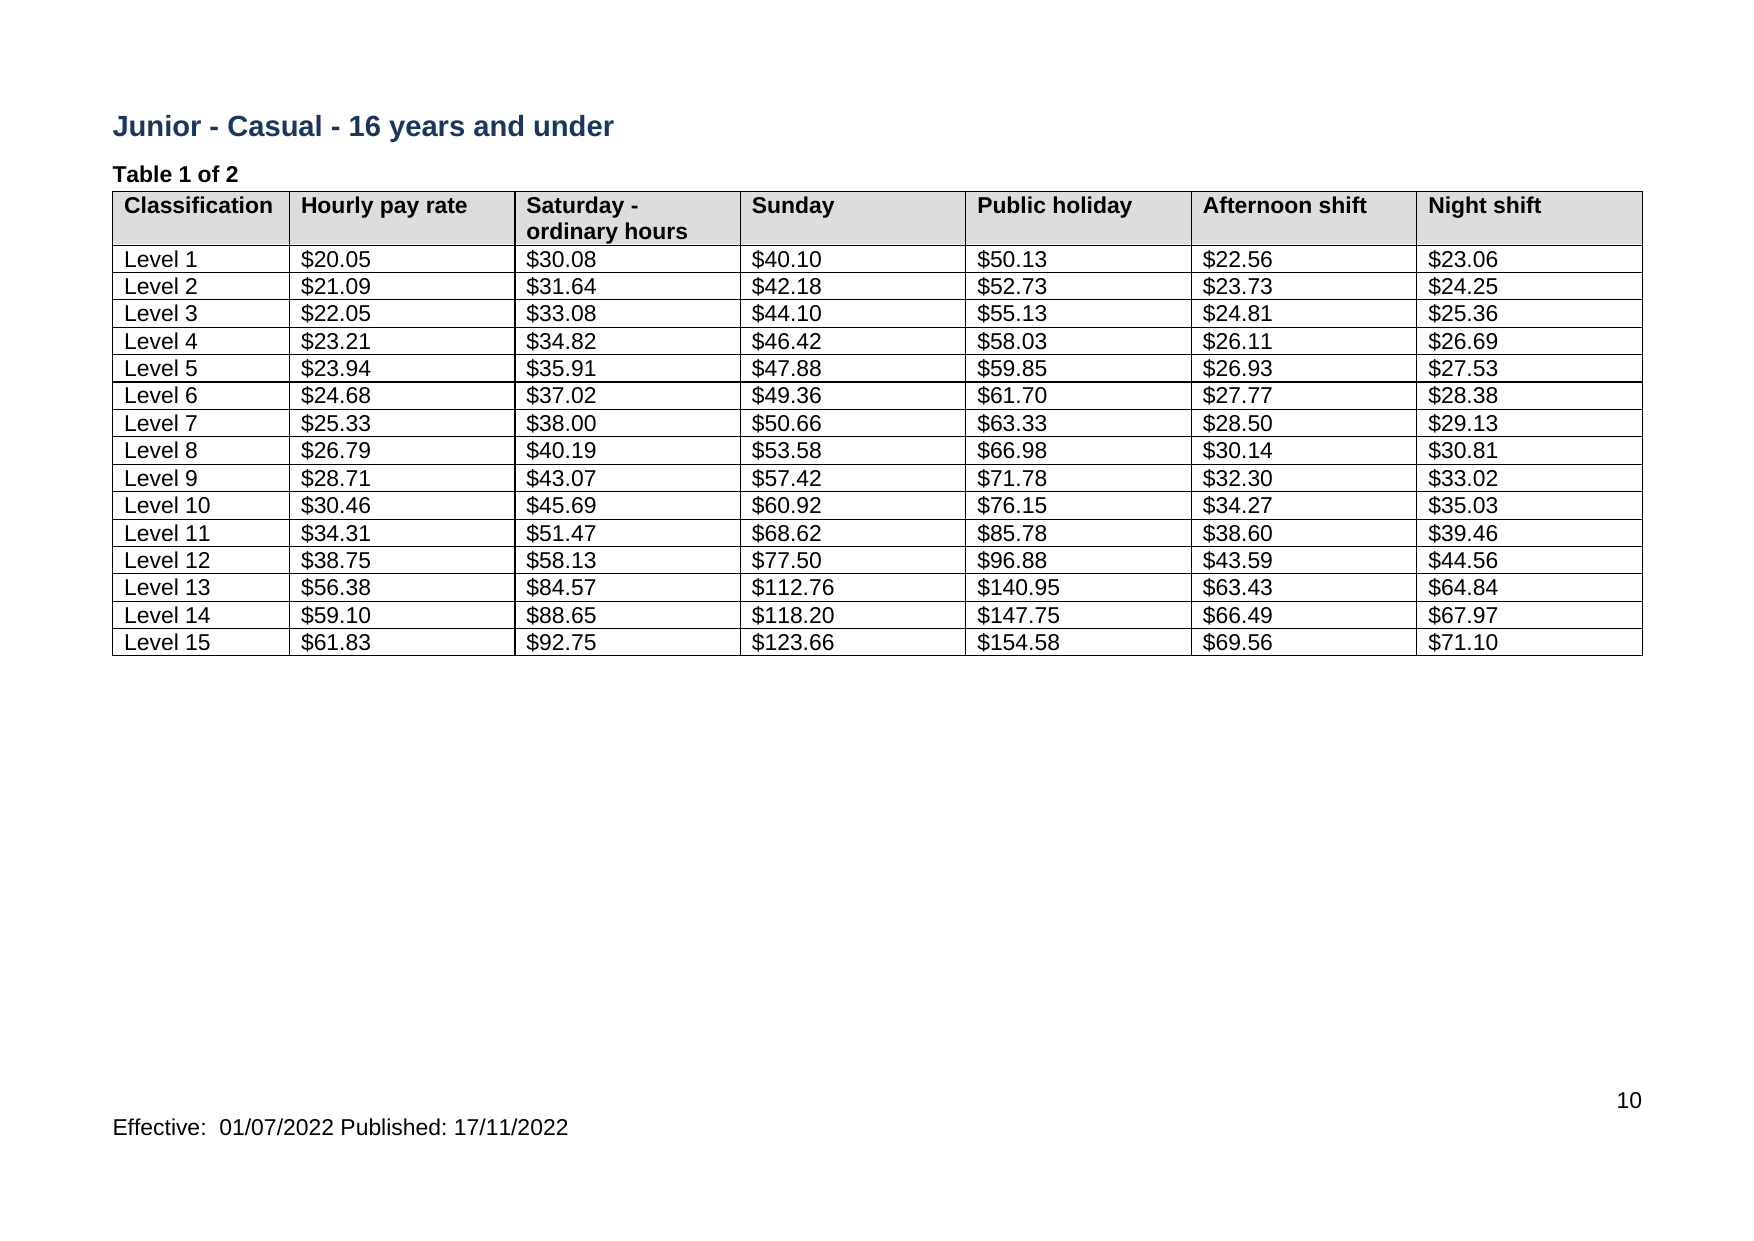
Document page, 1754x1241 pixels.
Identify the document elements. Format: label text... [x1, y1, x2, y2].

table_cell $96.88 [966, 547, 1191, 573]
table_cell $34.31 [290, 520, 514, 546]
table_cell $30.14 [1192, 437, 1416, 464]
table_cell Level 3 [113, 300, 289, 327]
table_cell $58.13 [516, 547, 740, 573]
table_cell $23.21 [290, 328, 514, 354]
table_cell $66.98 [966, 437, 1191, 464]
table_cell $33.02 [1417, 465, 1642, 491]
table_cell $38.00 [516, 410, 740, 436]
table_cell $34.27 [1192, 492, 1416, 518]
table_cell $33.08 [516, 300, 740, 327]
table_cell Level 11 [113, 520, 289, 546]
table_cell $63.33 [966, 410, 1191, 436]
table_cell $50.13 [966, 246, 1191, 272]
table_cell $147.75 [966, 602, 1191, 628]
table_cell $24.25 [1417, 273, 1642, 299]
table_cell $88.65 [516, 602, 740, 628]
table_cell $47.88 [741, 355, 965, 381]
table_cell $43.07 [516, 465, 740, 491]
table_cell $26.93 [1192, 355, 1416, 381]
table_cell $29.13 [1417, 410, 1642, 436]
table_cell $30.81 [1417, 437, 1642, 464]
table_cell $20.05 [290, 246, 514, 272]
table_cell $23.94 [290, 355, 514, 381]
table_cell $51.47 [516, 520, 740, 546]
table_cell Level 8 [113, 437, 289, 464]
table_cell $42.18 [741, 273, 965, 299]
table_cell $28.38 [1417, 383, 1642, 409]
table_header Classification [113, 192, 289, 244]
table_cell $44.56 [1417, 547, 1642, 573]
table_cell $64.84 [1417, 574, 1642, 601]
table_cell Level 4 [113, 328, 289, 354]
table_cell $61.70 [966, 383, 1191, 409]
table_cell $40.19 [516, 437, 740, 464]
table_cell $45.69 [516, 492, 740, 518]
table_cell $59.85 [966, 355, 1191, 381]
table_cell Level 5 [113, 355, 289, 381]
table_cell $112.76 [741, 574, 965, 601]
table_cell $71.78 [966, 465, 1191, 491]
table_cell $26.69 [1417, 328, 1642, 354]
table_cell $46.42 [741, 328, 965, 354]
table_cell $23.06 [1417, 246, 1642, 272]
table_cell $38.75 [290, 547, 514, 573]
table_header Saturday - ordinary hours [516, 192, 740, 244]
table_cell $28.50 [1192, 410, 1416, 436]
table_cell $26.11 [1192, 328, 1416, 354]
table_header Public holiday [966, 192, 1191, 244]
table_cell Level 9 [113, 465, 289, 491]
table_cell $85.78 [966, 520, 1191, 546]
table_cell $77.50 [741, 547, 965, 573]
table_cell $92.75 [516, 629, 740, 655]
table_cell Level 2 [113, 273, 289, 299]
table_cell $43.59 [1192, 547, 1416, 573]
table_cell $118.20 [741, 602, 965, 628]
table_cell $76.15 [966, 492, 1191, 518]
table_cell Level 12 [113, 547, 289, 573]
table_cell $35.91 [516, 355, 740, 381]
table_cell $52.73 [966, 273, 1191, 299]
table_cell Level 1 [113, 246, 289, 272]
table_cell $38.60 [1192, 520, 1416, 546]
table_cell $37.02 [516, 383, 740, 409]
table_cell $31.64 [516, 273, 740, 299]
table_cell $22.05 [290, 300, 514, 327]
table_cell $56.38 [290, 574, 514, 601]
table_cell $27.77 [1192, 383, 1416, 409]
table_cell $25.36 [1417, 300, 1642, 327]
table_cell Level 13 [113, 574, 289, 601]
table_cell $39.46 [1417, 520, 1642, 546]
table_cell $35.03 [1417, 492, 1642, 518]
subtitle Junior - Casual - 16 years and under [112, 109, 1642, 143]
table_cell Level 14 [113, 602, 289, 628]
table_cell $63.43 [1192, 574, 1416, 601]
table_cell $49.36 [741, 383, 965, 409]
table_cell $32.30 [1192, 465, 1416, 491]
table_cell Level 10 [113, 492, 289, 518]
table_cell $84.57 [516, 574, 740, 601]
table_header Hourly pay rate [290, 192, 514, 244]
table_cell $26.79 [290, 437, 514, 464]
table_cell $61.83 [290, 629, 514, 655]
table_cell $30.08 [516, 246, 740, 272]
table_cell $67.97 [1417, 602, 1642, 628]
table_cell $140.95 [966, 574, 1191, 601]
table_cell $53.58 [741, 437, 965, 464]
table_cell Level 15 [113, 629, 289, 655]
table_header Night shift [1417, 192, 1642, 244]
text Table 1 of 2 [112, 161, 1642, 187]
table_cell $71.10 [1417, 629, 1642, 655]
table_cell $21.09 [290, 273, 514, 299]
table_cell $60.92 [741, 492, 965, 518]
table_cell $27.53 [1417, 355, 1642, 381]
table_cell $24.81 [1192, 300, 1416, 327]
table_cell Level 7 [113, 410, 289, 436]
table_cell $40.10 [741, 246, 965, 272]
table_cell $123.66 [741, 629, 965, 655]
table_cell $23.73 [1192, 273, 1416, 299]
table_cell $34.82 [516, 328, 740, 354]
table_cell $68.62 [741, 520, 965, 546]
table_header Afternoon shift [1192, 192, 1416, 244]
table_cell $57.42 [741, 465, 965, 491]
table_cell $154.58 [966, 629, 1191, 655]
table_cell $55.13 [966, 300, 1191, 327]
table_cell $28.71 [290, 465, 514, 491]
table_cell $59.10 [290, 602, 514, 628]
table_header Sunday [741, 192, 965, 244]
table_cell $66.49 [1192, 602, 1416, 628]
table_cell $24.68 [290, 383, 514, 409]
table_cell $22.56 [1192, 246, 1416, 272]
table_cell Level 6 [113, 383, 289, 409]
table_cell $58.03 [966, 328, 1191, 354]
table_cell $30.46 [290, 492, 514, 518]
table_cell $69.56 [1192, 629, 1416, 655]
table_cell $50.66 [741, 410, 965, 436]
table_cell $44.10 [741, 300, 965, 327]
table_cell $25.33 [290, 410, 514, 436]
